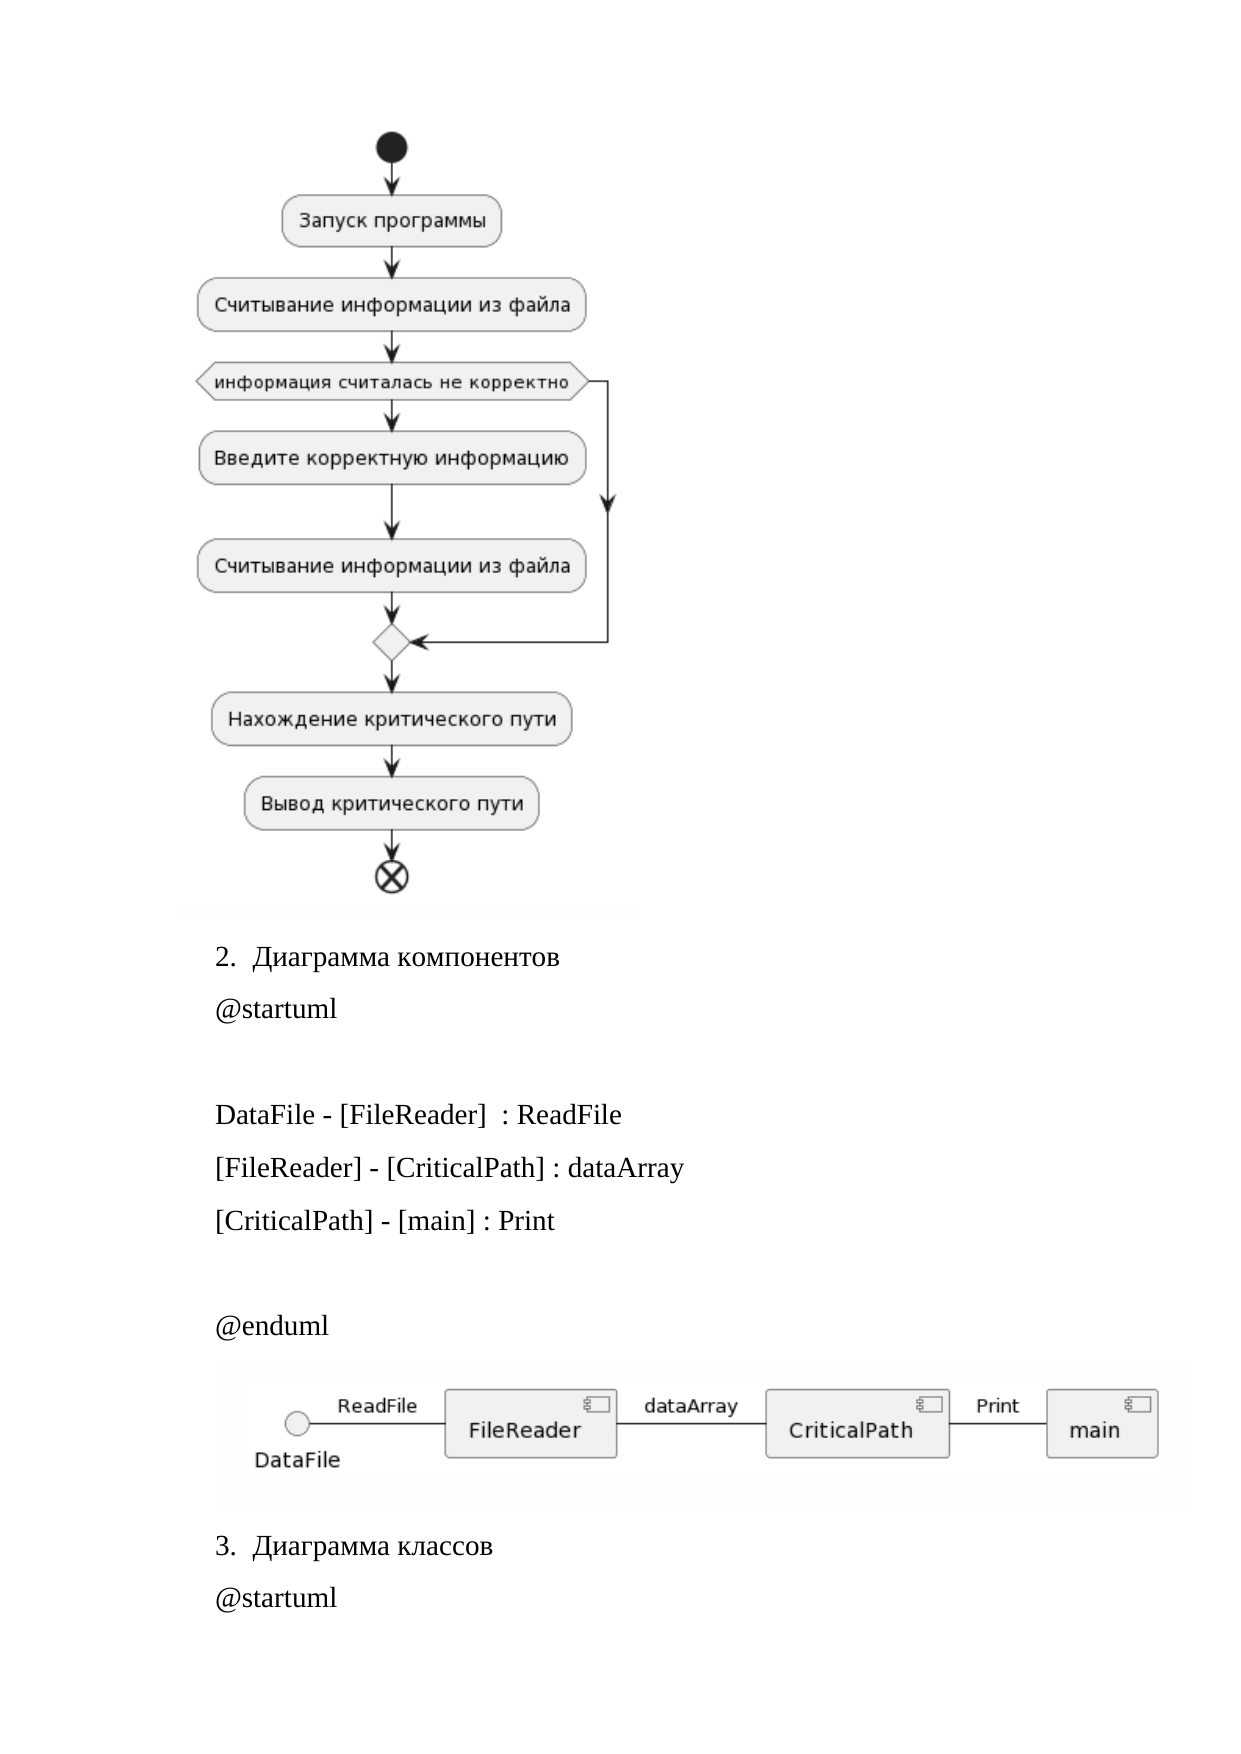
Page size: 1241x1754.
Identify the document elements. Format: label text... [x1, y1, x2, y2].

text [FileReader] - [CriticalPath] : dataArray [215, 1150, 1152, 1183]
list Диаграмма компонентов [215, 939, 1152, 972]
text @enduml [215, 1308, 1152, 1342]
text @startuml [215, 1580, 1152, 1614]
picture [214, 1361, 1190, 1509]
text DataFile - [FileReader] : ReadFile [215, 1097, 1152, 1131]
text [CriticalPath] - [main] : Print [215, 1203, 1152, 1236]
list Диаграмма классов [215, 1528, 1152, 1561]
picture [177, 118, 637, 920]
text @startuml [215, 991, 1152, 1025]
